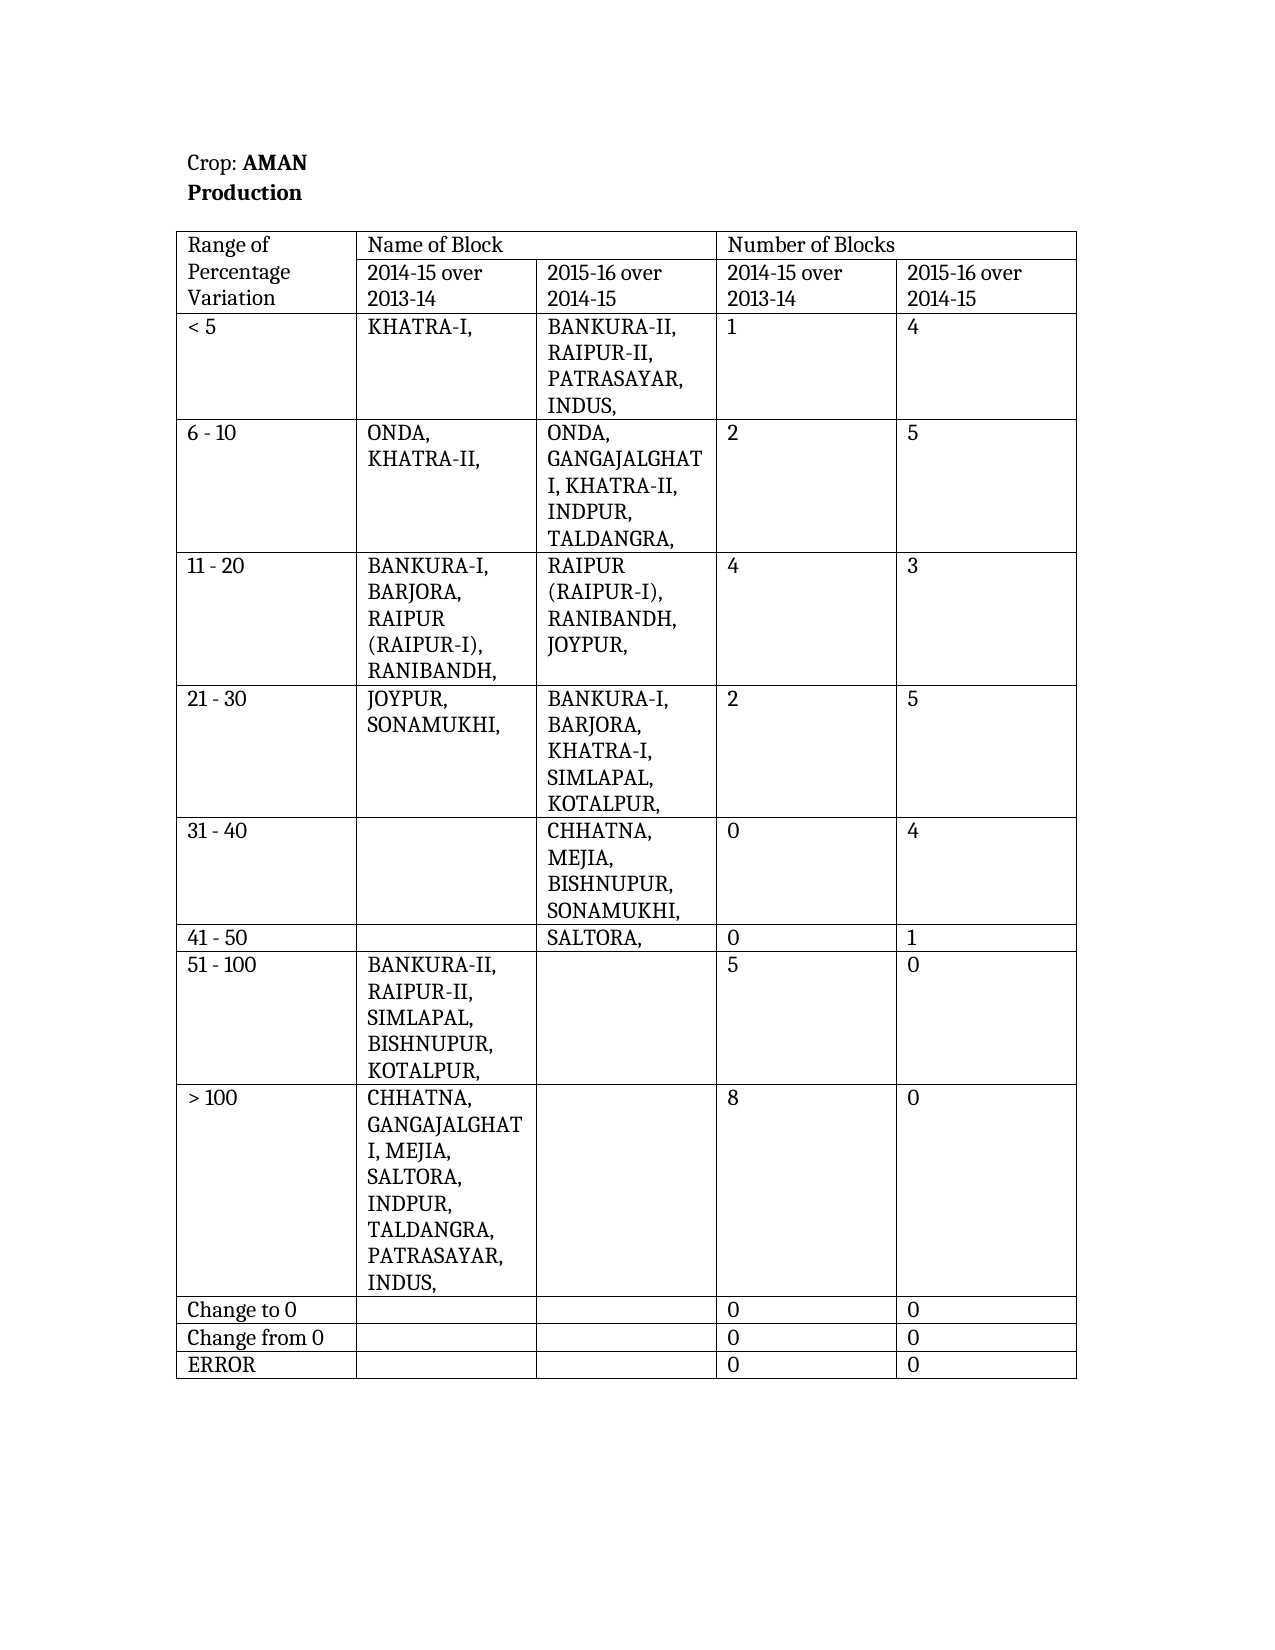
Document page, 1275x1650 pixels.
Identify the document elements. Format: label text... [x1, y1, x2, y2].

table_cell 3 [897, 553, 1076, 684]
text Crop: AMAN Production [187, 150, 1087, 207]
table_cell 41 - 50 [177, 925, 356, 951]
table_cell 2014-15 over 2013-14 [357, 260, 536, 312]
table_cell 21 - 30 [177, 686, 356, 817]
table_header Range of Percentage Variation [177, 232, 356, 312]
table_cell 2014-15 over 2013-14 [717, 260, 896, 312]
table_cell 0 [897, 1297, 1076, 1323]
table_cell [537, 1297, 716, 1323]
table_cell 4 [717, 553, 896, 684]
table_cell [537, 1085, 716, 1296]
table_cell 2015-16 over 2014-15 [537, 260, 716, 312]
table_cell 0 [717, 1297, 896, 1323]
table_cell [537, 952, 716, 1084]
table_cell ERROR [177, 1352, 356, 1378]
table_header Name of Block [357, 232, 716, 259]
table_cell [537, 1324, 716, 1351]
table_cell [357, 1297, 536, 1323]
table_cell 0 [717, 1324, 896, 1351]
table_cell 0 [717, 1352, 896, 1378]
table_cell 31 - 40 [177, 818, 356, 924]
table_cell 2015-16 over 2014-15 [897, 260, 1076, 312]
table_cell Change from 0 [177, 1324, 356, 1351]
table_cell 0 [717, 925, 896, 951]
table_cell KHATRA-I, [357, 314, 536, 419]
table_cell 2 [717, 420, 896, 552]
table_cell 0 [897, 1324, 1076, 1351]
table_cell [357, 818, 536, 924]
table_cell 6 - 10 [177, 420, 356, 552]
table_cell 11 - 20 [177, 553, 356, 684]
table_cell 5 [717, 952, 896, 1084]
table_header Number of Blocks [717, 232, 1076, 259]
table_cell BANKURA-I, BARJORA, RAIPUR (RAIPUR-I), RANIBANDH, [357, 553, 536, 684]
table_cell 8 [717, 1085, 896, 1296]
table_cell > 100 [177, 1085, 356, 1296]
table_cell Change to 0 [177, 1297, 356, 1323]
table_cell 0 [717, 818, 896, 924]
table_cell ONDA, GANGAJALGHATI, KHATRA-II, INDPUR, TALDANGRA, [537, 420, 716, 552]
table_cell BANKURA-II, RAIPUR-II, SIMLAPAL, BISHNUPUR, KOTALPUR, [357, 952, 536, 1084]
table_cell BANKURA-II, RAIPUR-II, PATRASAYAR, INDUS, [537, 314, 716, 419]
table_cell 0 [897, 1352, 1076, 1378]
table_cell 5 [897, 686, 1076, 817]
table_cell [357, 1352, 536, 1378]
table_cell JOYPUR, SONAMUKHI, [357, 686, 536, 817]
table_cell 4 [897, 314, 1076, 419]
table_cell 0 [897, 1085, 1076, 1296]
table_cell SALTORA, [537, 925, 716, 951]
table_cell BANKURA-I, BARJORA, KHATRA-I, SIMLAPAL, KOTALPUR, [537, 686, 716, 817]
table_cell 51 - 100 [177, 952, 356, 1084]
table_cell [537, 1352, 716, 1378]
table_cell CHHATNA, GANGAJALGHATI, MEJIA, SALTORA, INDPUR, TALDANGRA, PATRASAYAR, INDUS, [357, 1085, 536, 1296]
table_cell 2 [717, 686, 896, 817]
table_cell CHHATNA, MEJIA, BISHNUPUR, SONAMUKHI, [537, 818, 716, 924]
table_cell 0 [897, 952, 1076, 1084]
table_cell ONDA, KHATRA-II, [357, 420, 536, 552]
table_cell RAIPUR (RAIPUR-I), RANIBANDH, JOYPUR, [537, 553, 716, 684]
table_cell [357, 1324, 536, 1351]
table_cell 5 [897, 420, 1076, 552]
table_cell [357, 925, 536, 951]
table_cell 1 [717, 314, 896, 419]
table_cell < 5 [177, 314, 356, 419]
table_cell 4 [897, 818, 1076, 924]
table_cell 1 [897, 925, 1076, 951]
